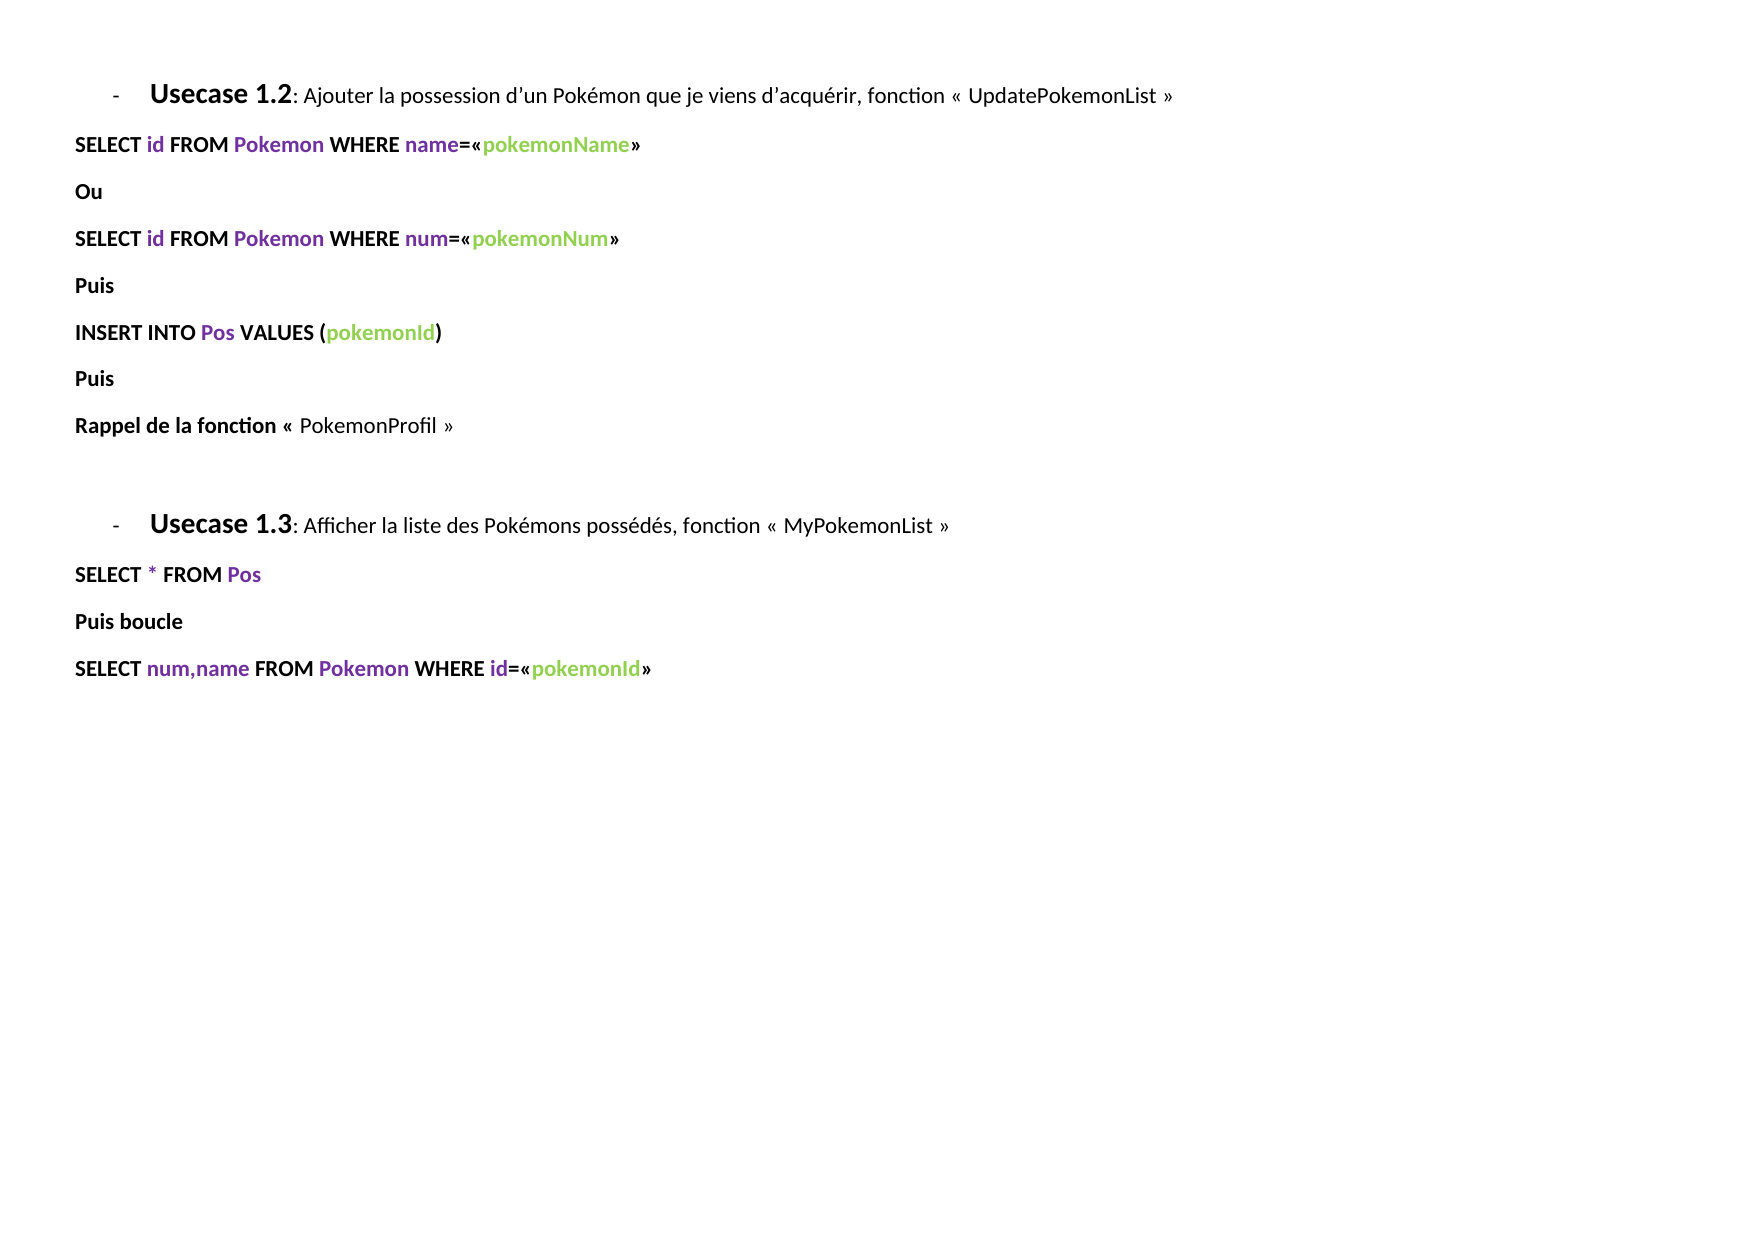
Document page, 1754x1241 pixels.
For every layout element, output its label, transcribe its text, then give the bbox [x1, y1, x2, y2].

text Puis boucle [75, 607, 1679, 635]
text Rappel de la fonction « PokemonProfil » [75, 411, 1679, 439]
text SELECT id FROM Pokemon WHERE name=«pokemonName» [75, 130, 1679, 158]
list Usecase 1.2: Ajouter la possession d’un Pokémon que je viens d’acquérir, fonction « UpdatePokemonList » [112, 75, 1679, 111]
text SELECT * FROM Pos [75, 560, 1679, 588]
text SELECT id FROM Pokemon WHERE num=«pokemonNum» [75, 224, 1679, 252]
text INSERT INTO Pos VALUES (pokemonId) [75, 318, 1679, 346]
text Puis [75, 364, 1679, 392]
text Puis [75, 271, 1679, 299]
text Ou [75, 177, 1679, 205]
text SELECT num,name FROM Pokemon WHERE id=«pokemonId» [75, 654, 1679, 682]
list Usecase 1.3: Afficher la liste des Pokémons possédés, fonction « MyPokemonList » [112, 505, 1679, 541]
